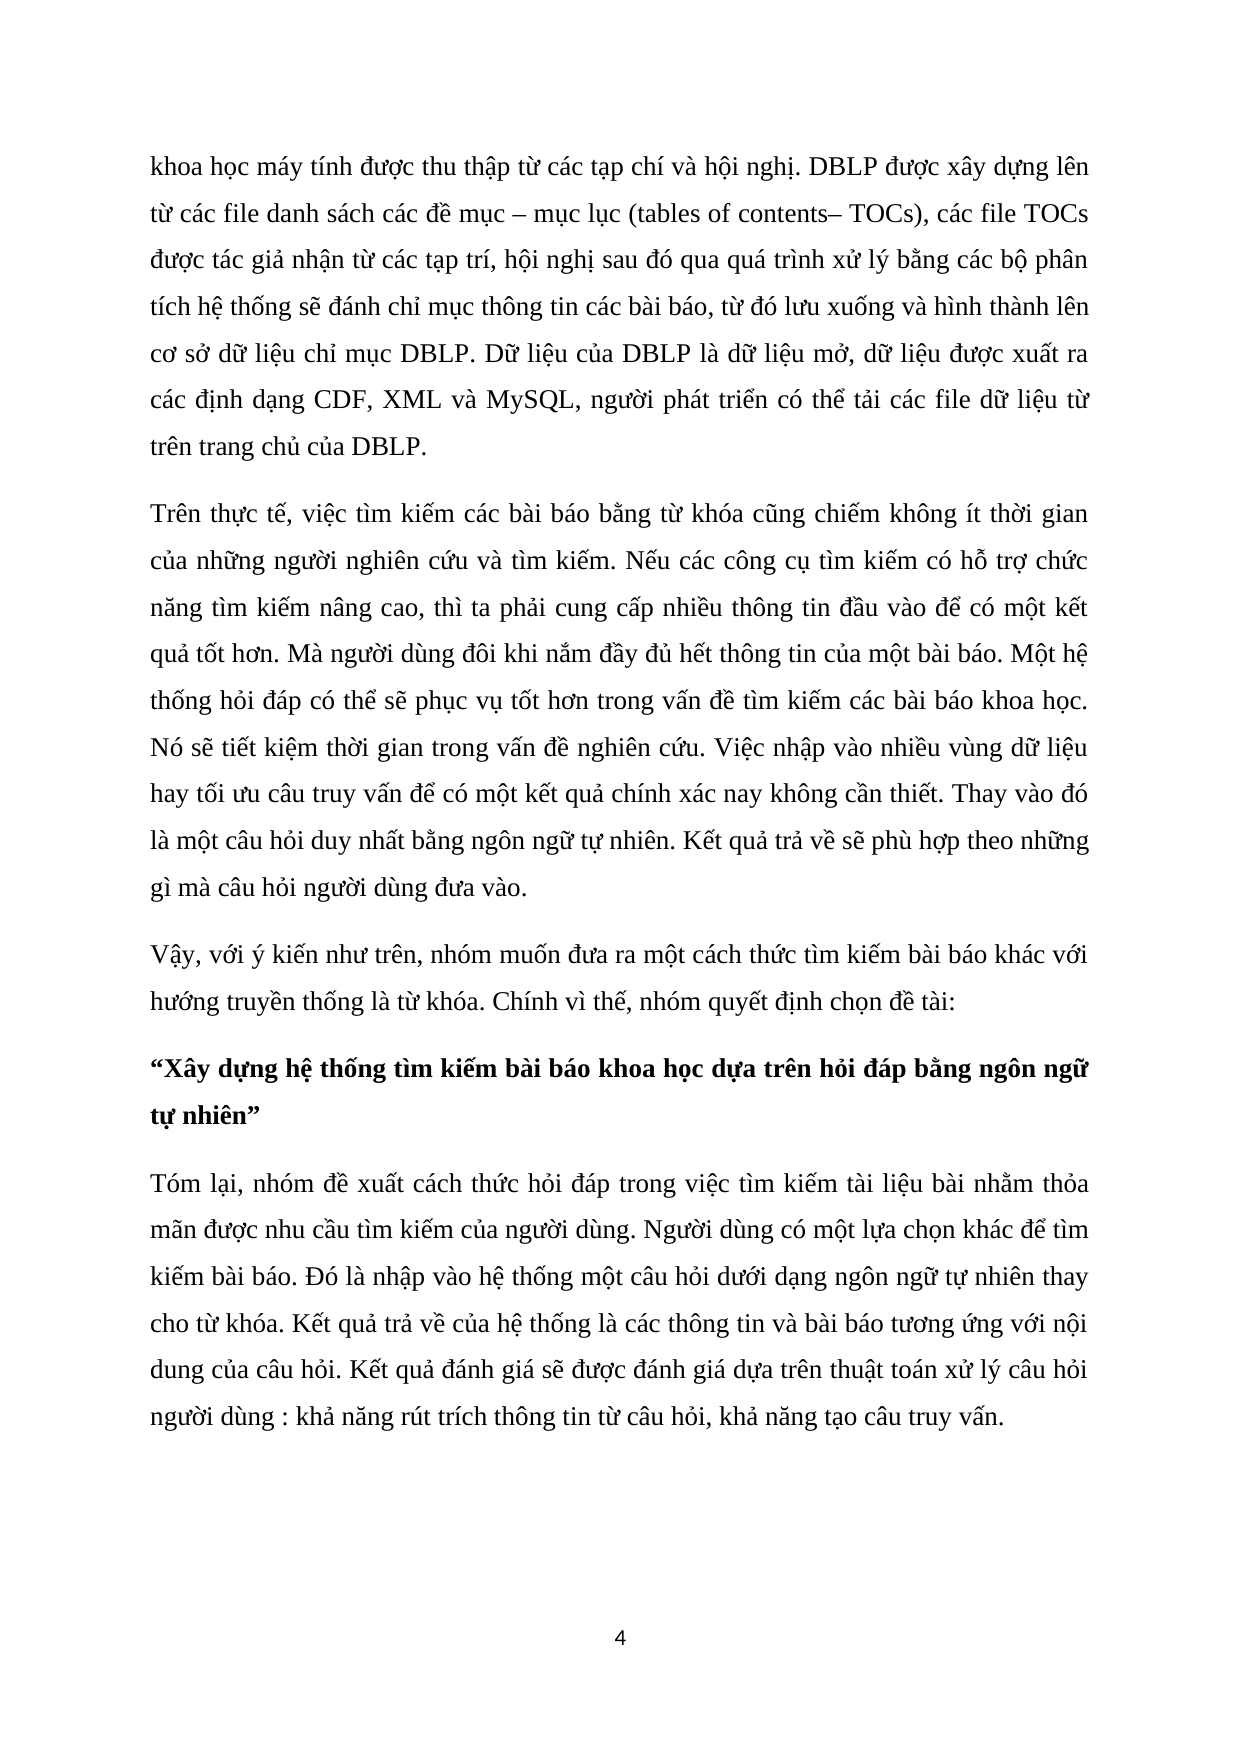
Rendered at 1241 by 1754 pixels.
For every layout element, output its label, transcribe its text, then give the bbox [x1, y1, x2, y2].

text Trên thực tế, việc tìm kiếm các bài báo bằng từ khóa cũng chiếm không ít thời gian của những người nghiên cứu và tìm kiếm. Nếu các công cụ tìm kiếm có hỗ trợ chức năng tìm kiếm nâng cao, thì ta phải cung cấp nhiều thông tin đầu vào để có một kết quả tốt hơn. Mà người dùng đôi khi nắm đầy đủ hết thông tin của một bài báo. Một hệ thống hỏi đáp có thể sẽ phục vụ tốt hơn trong vấn đề tìm kiếm các bài báo khoa học. Nó sẽ tiết kiệm thời gian trong vấn đề nghiên cứu. Việc nhập vào nhiều vùng dữ liệu hay tối ưu câu truy vấn để có một kết quả chính xác nay không cần thiết. Thay vào đó là một câu hỏi duy nhất bằng ngôn ngữ tự nhiên. Kết quả trả về sẽ phù hợp theo những gì mà câu hỏi người dùng đưa vào. [150, 497, 1090, 902]
text “Xây dựng hệ thống tìm kiếm bài báo khoa học dựa trên hỏi đáp bằng ngôn ngữ tự nhiên” [150, 1052, 1090, 1130]
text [150, 150, 1090, 461]
text Tóm lại, nhóm đề xuất cách thức hỏi đáp trong việc tìm kiếm tài liệu bài nhằm thỏa mãn được nhu cầu tìm kiếm của người dùng. Người dùng có một lựa chọn khác để tìm kiếm bài báo. Đó là nhập vào hệ thống một câu hỏi dưới dạng ngôn ngữ tự nhiên thay cho từ khóa. Kết quả trả về của hệ thống là các thông tin và bài báo tương ứng với nội dung của câu hỏi. Kết quả đánh giá sẽ được đánh giá dựa trên thuật toán xử lý câu hỏi người dùng : khả năng rút trích thông tin từ câu hỏi, khả năng tạo câu truy vấn. [150, 1167, 1090, 1431]
text Vậy, với ý kiến như trên, nhóm muốn đưa ra một cách thức tìm kiếm bài báo khác với hướng truyền thống là từ khóa. Chính vì thế, nhóm quyết định chọn đề tài: [150, 938, 1090, 1016]
